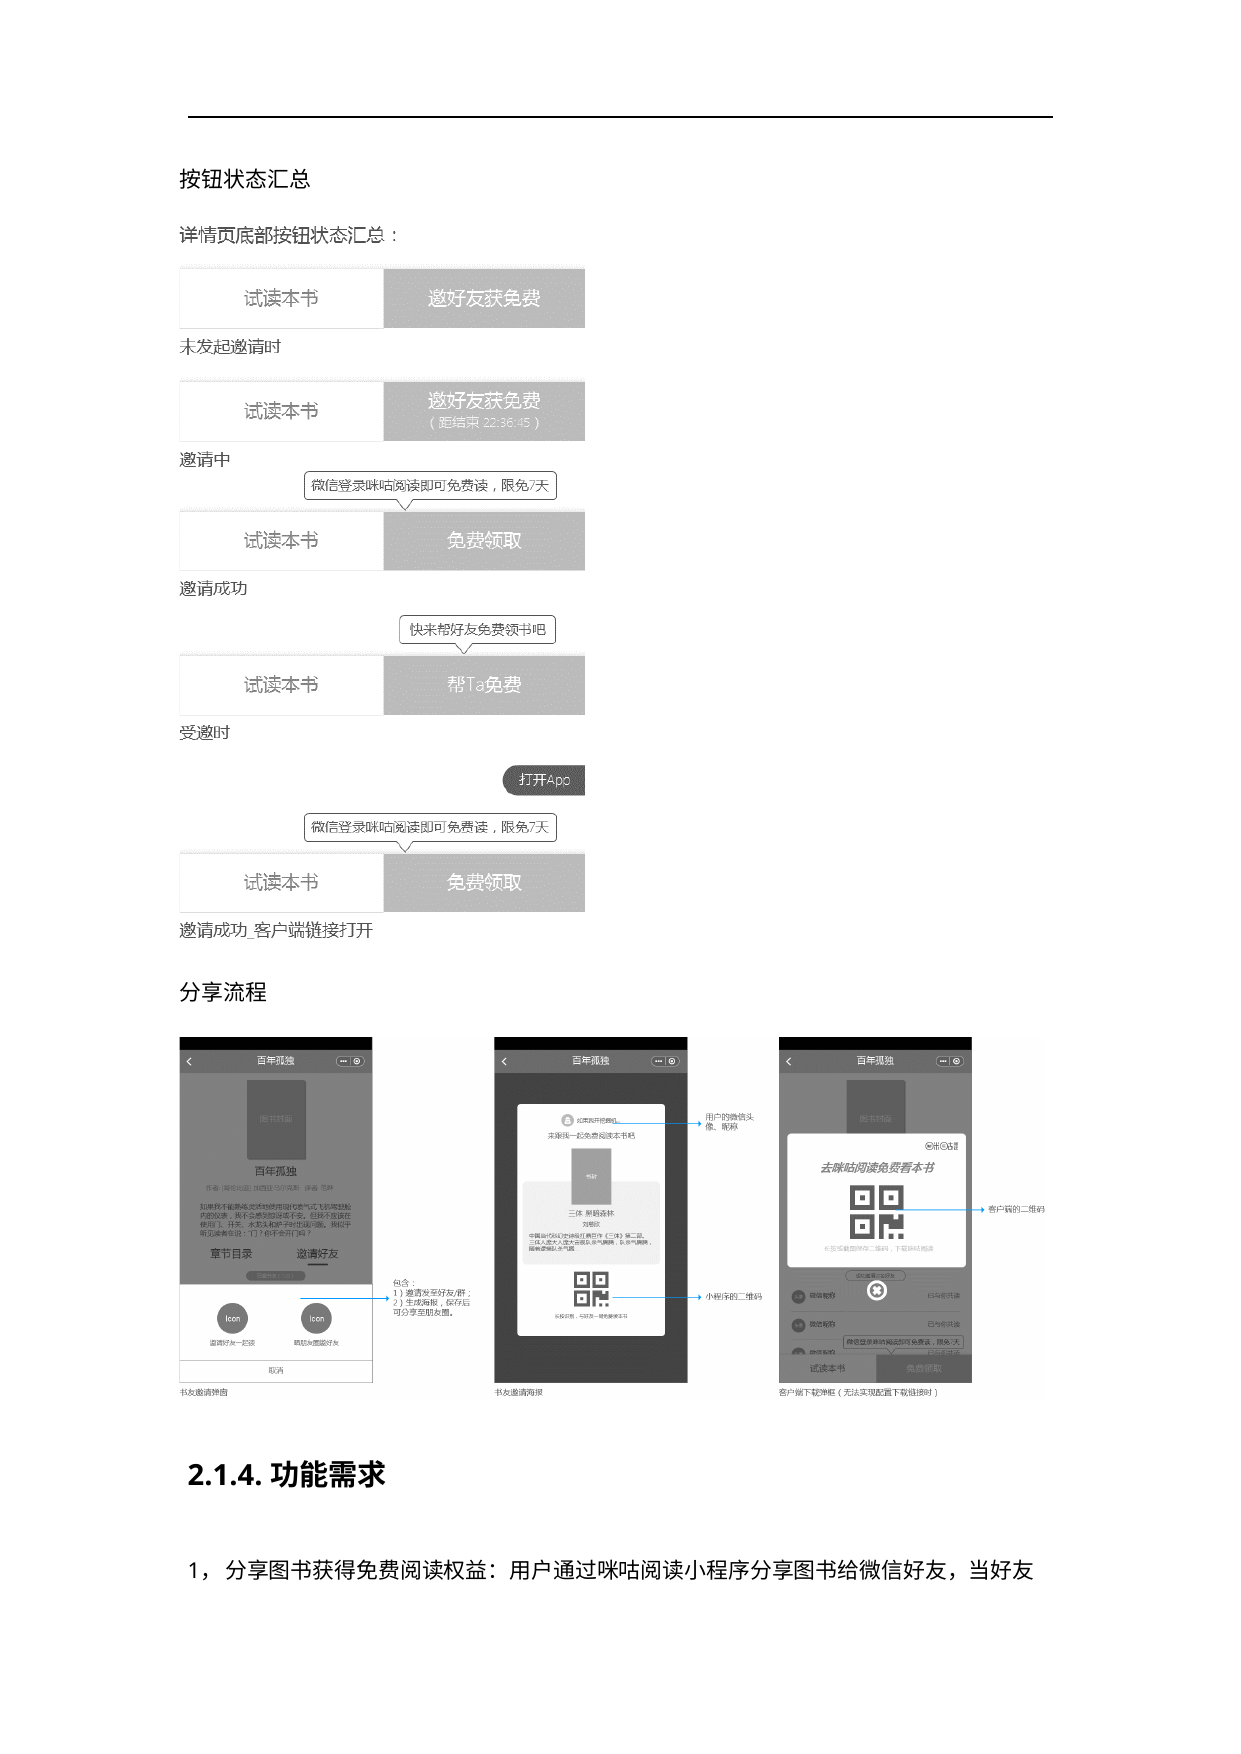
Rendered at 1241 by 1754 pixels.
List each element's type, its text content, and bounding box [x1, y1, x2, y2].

picture [179, 225, 585, 944]
list 分享流程 [179, 974, 1053, 1007]
picture [179, 1037, 1045, 1399]
subtitle 功能需求 [187, 1440, 1053, 1505]
list 按钮状态汇总 [179, 162, 1053, 194]
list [187, 1552, 1053, 1585]
